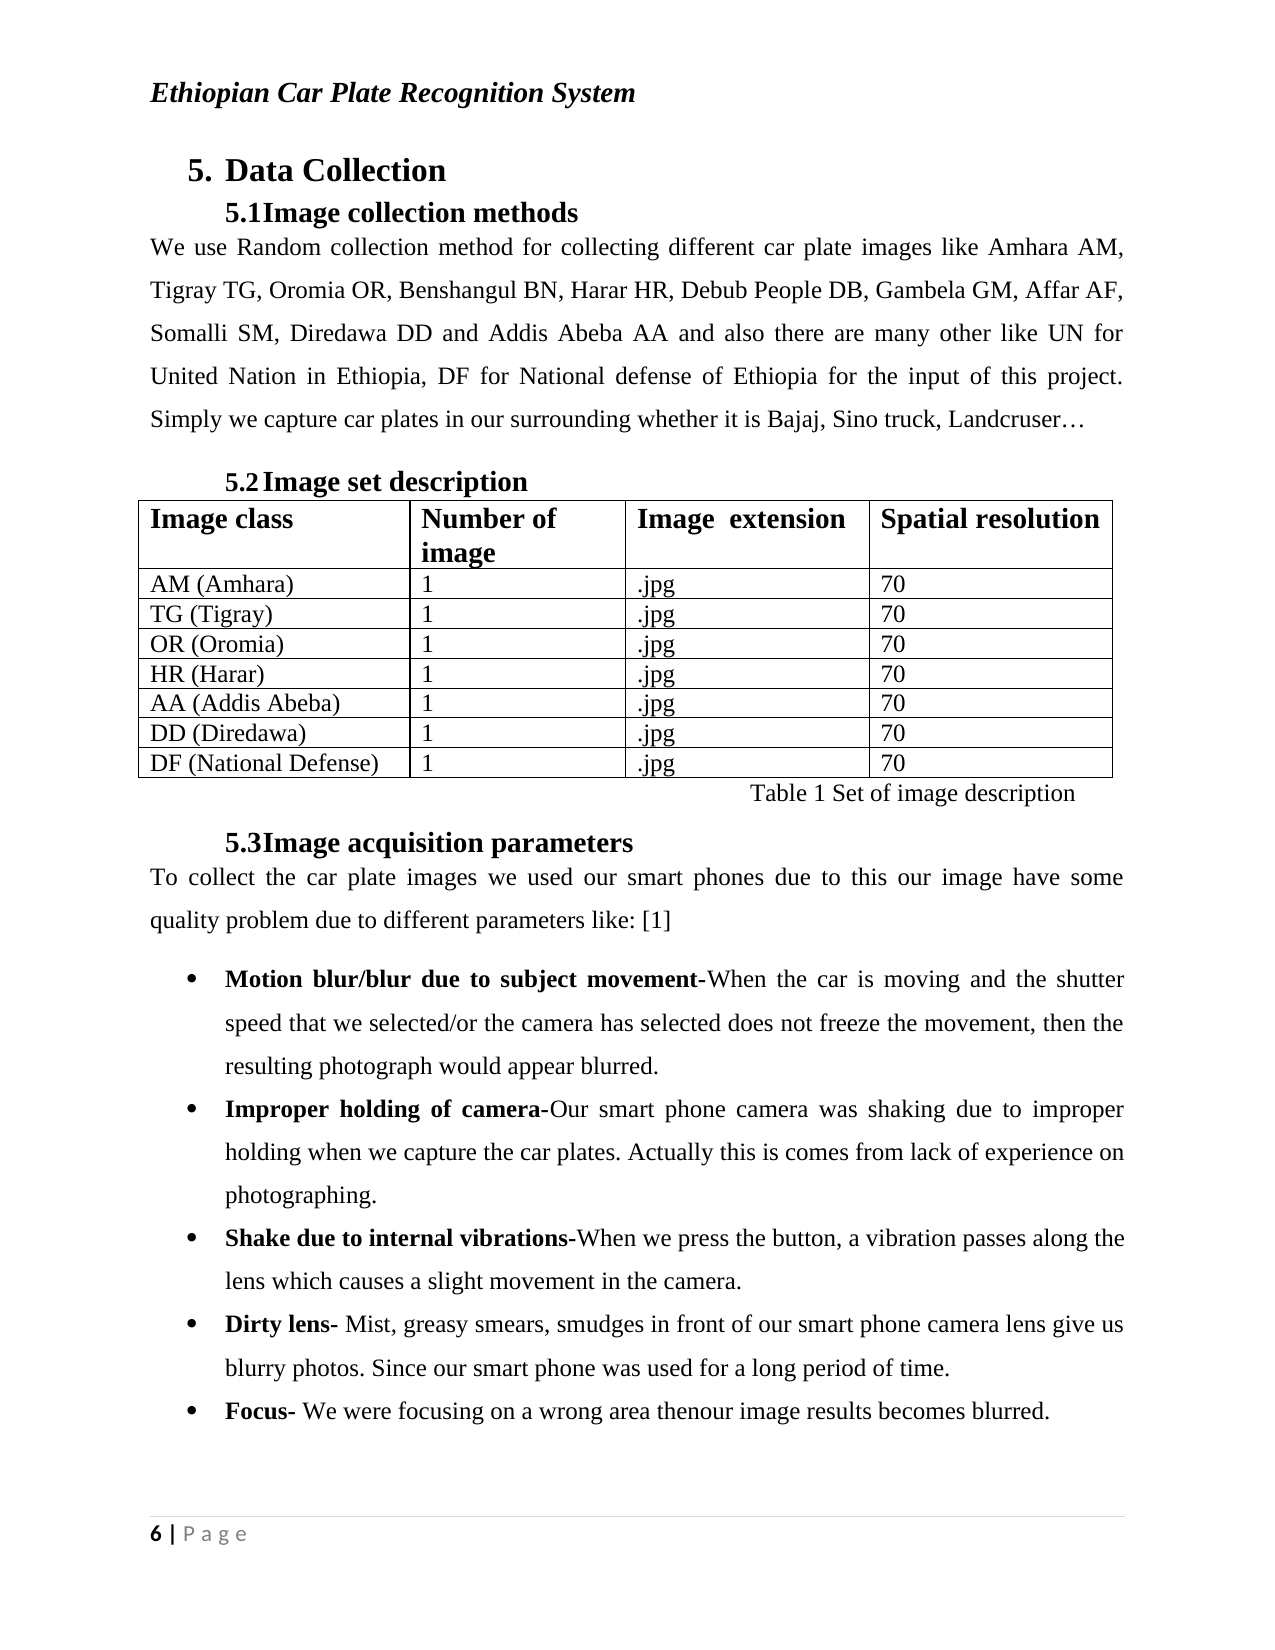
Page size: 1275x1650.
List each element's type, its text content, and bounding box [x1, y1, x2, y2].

table_cell 1 [411, 659, 625, 687]
table_cell 70 [870, 659, 1112, 687]
table_cell .jpg [626, 659, 869, 687]
table_cell DD (Diredawa) [139, 718, 409, 747]
table_cell 70 [870, 629, 1112, 658]
subtitle Data Collection [187, 150, 1125, 188]
table_cell .jpg [626, 629, 869, 658]
list Motion blur/blur due to subject movement-When the car is moving and the shutter speed that we selected/or the camera has selected does not freeze the movement, then the resulting photograph would appear blurred. [187, 964, 1125, 1079]
list Improper holding of camera-Our smart phone camera was shaking due to improper holding when we capture the car plates. Actually this is comes from lack of experience on photographing. [187, 1094, 1125, 1209]
table_cell 70 [870, 689, 1112, 717]
table_cell .jpg [626, 748, 869, 777]
table_cell 1 [411, 629, 625, 658]
list Dirty lens- Mist, greasy smears, smudges in front of our smart phone camera lens give us blurry photos. Since our smart phone was used for a long period of time. [187, 1309, 1125, 1381]
subtitle Image acquisition parameters [225, 826, 1125, 859]
table_cell .jpg [626, 718, 869, 747]
table_cell .jpg [626, 599, 869, 628]
table_cell HR (Harar) [139, 659, 409, 687]
text Table 1 Set of image description [750, 778, 1125, 807]
table_cell 1 [411, 689, 625, 717]
table_cell DF (National Defense) [139, 748, 409, 777]
table_cell 1 [411, 569, 625, 598]
table_cell 1 [411, 718, 625, 747]
subtitle Image collection methods [225, 196, 1125, 229]
table_cell .jpg [626, 569, 869, 598]
table_header Spatial resolution [870, 501, 1112, 568]
table_cell TG (Tigray) [139, 599, 409, 628]
table_header Image extension [626, 501, 869, 568]
list Shake due to internal vibrations-When we press the button, a vibration passes along the lens which causes a slight movement in the camera. [187, 1223, 1125, 1295]
table_cell AA (Addis Abeba) [139, 689, 409, 717]
table_cell 70 [870, 599, 1112, 628]
text To collect the car plate images we used our smart phones due to this our image have some quality problem due to different parameters like: [1] [150, 862, 1125, 933]
subtitle Image set description [225, 464, 1125, 497]
table_cell .jpg [626, 689, 869, 717]
table_header Number of image [411, 501, 625, 568]
table_cell OR (Oromia) [139, 629, 409, 658]
table_cell 70 [870, 718, 1112, 747]
table_cell 70 [870, 569, 1112, 598]
table_cell 70 [870, 748, 1112, 777]
table_cell 1 [411, 599, 625, 628]
table_cell 1 [411, 748, 625, 777]
list Focus- We were focusing on a wrong area thenour image results becomes blurred. [187, 1396, 1125, 1424]
text We use Random collection method for collecting different car plate images like Amhara AM, Tigray TG, Oromia OR, Benshangul BN, Harar HR, Debub People DB, Gambela GM, Affar AF, Somalli SM, Diredawa DD and Addis Abeba AA and also there are many other like UN for United Nation in Ethiopia, DF for National defense of Ethiopia for the input of this project. Simply we capture car plates in our surrounding whether it is Bajaj, Sino truck, Landcruser… [150, 232, 1125, 433]
table_cell AM (Amhara) [139, 569, 409, 598]
table_header Image class [139, 501, 409, 568]
